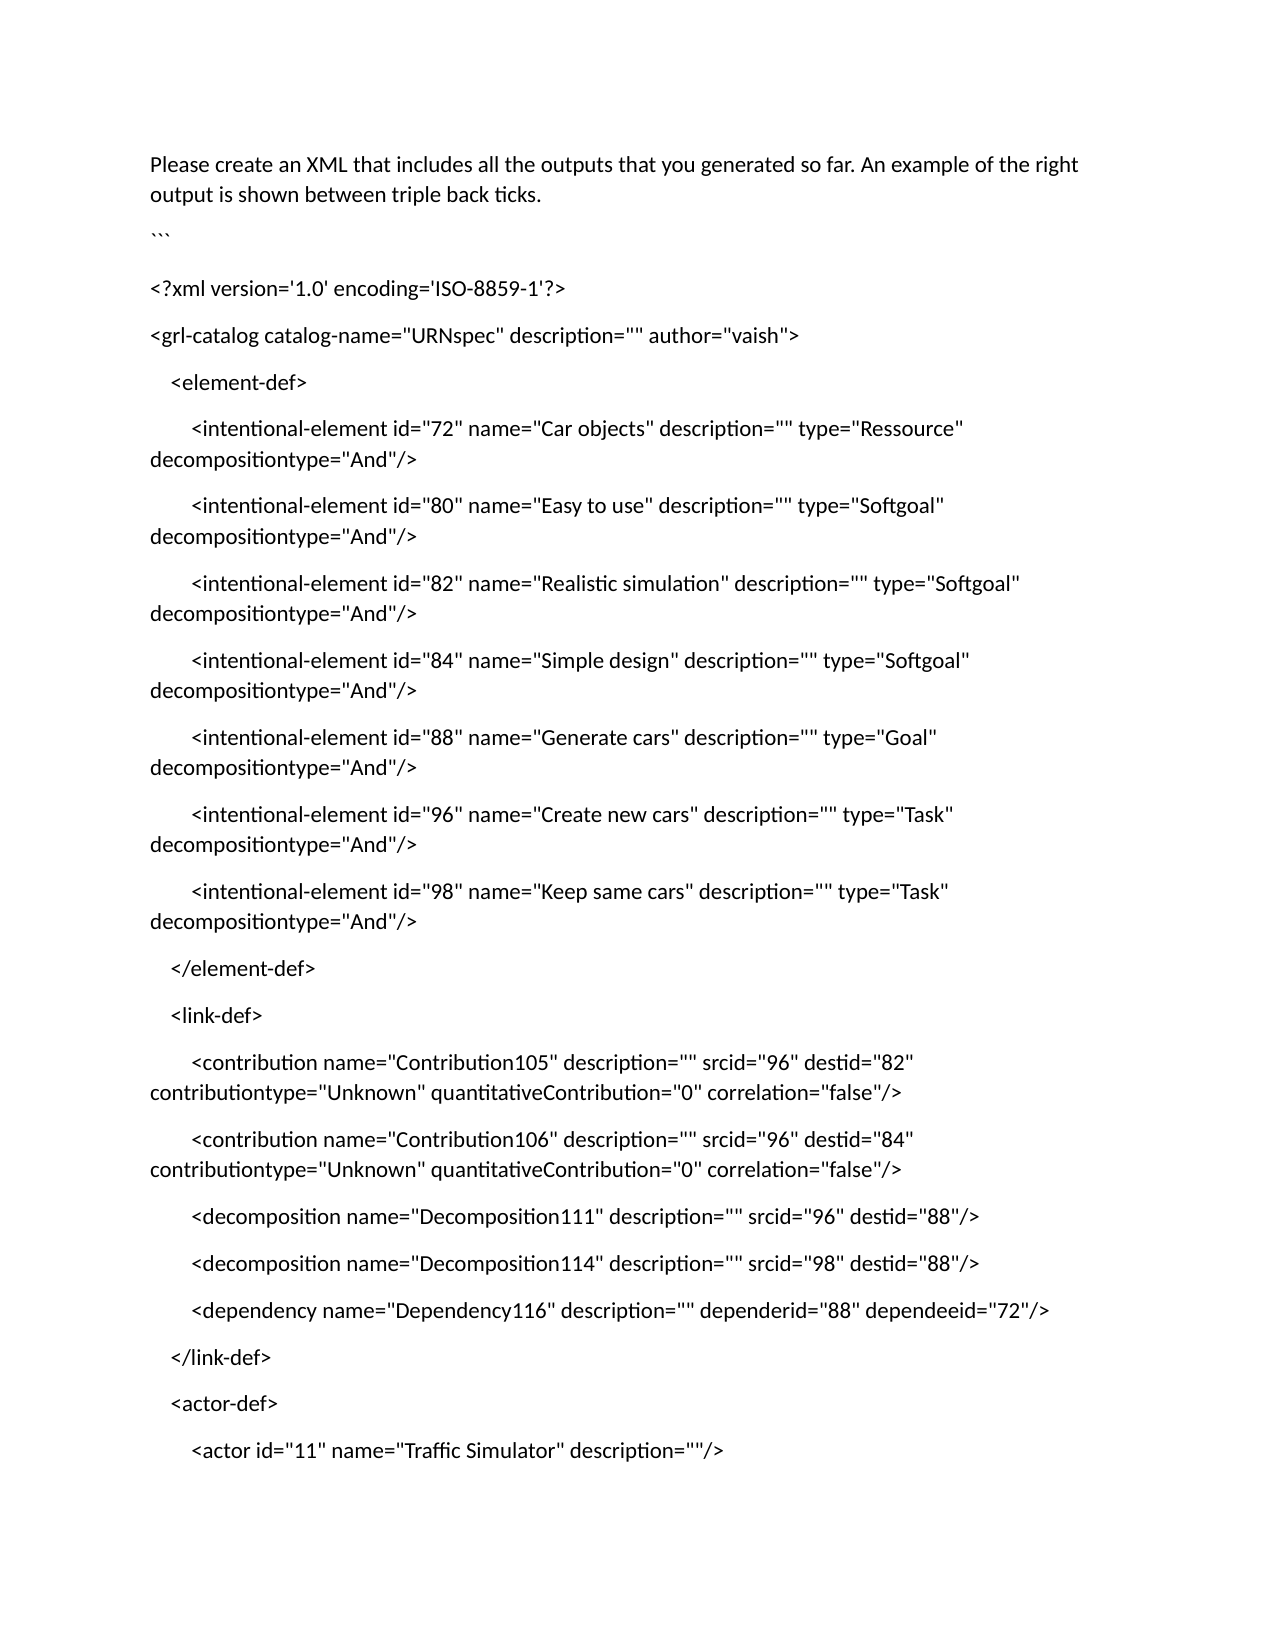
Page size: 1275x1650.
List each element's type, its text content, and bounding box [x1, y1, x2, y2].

text <intentional-element id="96" name="Create new cars" description="" type="Task" decompositiontype="And"/> [150, 800, 1125, 858]
text <decomposition name="Decomposition114" description="" srcid="98" destid="88"/> [150, 1249, 1125, 1277]
text <intentional-element id="72" name="Car objects" description="" type="Ressource" decompositiontype="And"/> [150, 414, 1125, 473]
text <intentional-element id="84" name="Simple design" description="" type="Softgoal" decompositiontype="And"/> [150, 646, 1125, 704]
text <intentional-element id="82" name="Realistic simulation" description="" type="Softgoal" decompositiontype="And"/> [150, 569, 1125, 627]
text <grl-catalog catalog-name="URNspec" description="" author="vaish"> [150, 321, 1125, 349]
text <decomposition name="Decomposition111" description="" srcid="96" destid="88"/> [150, 1202, 1125, 1230]
text <actor id="11" name="Traffic Simulator" description=""/> [150, 1436, 1125, 1464]
text <contribution name="Contribution105" description="" srcid="96" destid="82" contributiontype="Unknown" quantitativeContribution="0" correlation="false"/> [150, 1048, 1125, 1106]
text <intentional-element id="88" name="Generate cars" description="" type="Goal" decompositiontype="And"/> [150, 723, 1125, 781]
text <dependency name="Dependency116" description="" dependerid="88" dependeeid="72"/> [150, 1296, 1125, 1324]
text <intentional-element id="98" name="Keep same cars" description="" type="Task" decompositiontype="And"/> [150, 877, 1125, 935]
text ``` [150, 227, 1125, 255]
text <?xml version='1.0' encoding='ISO-8859-1'?> [150, 274, 1125, 302]
text <intentional-element id="80" name="Easy to use" description="" type="Softgoal" decompositiontype="And"/> [150, 492, 1125, 550]
text <contribution name="Contribution106" description="" srcid="96" destid="84" contributiontype="Unknown" quantitativeContribution="0" correlation="false"/> [150, 1125, 1125, 1183]
text </element-def> [150, 954, 1125, 982]
text <link-def> [150, 1001, 1125, 1029]
text </link-def> [150, 1343, 1125, 1371]
text <element-def> [150, 368, 1125, 396]
text Please create an XML that includes all the outputs that you generated so far. An example of the right output is shown between triple back ticks. [150, 150, 1125, 208]
text <actor-def> [150, 1389, 1125, 1418]
